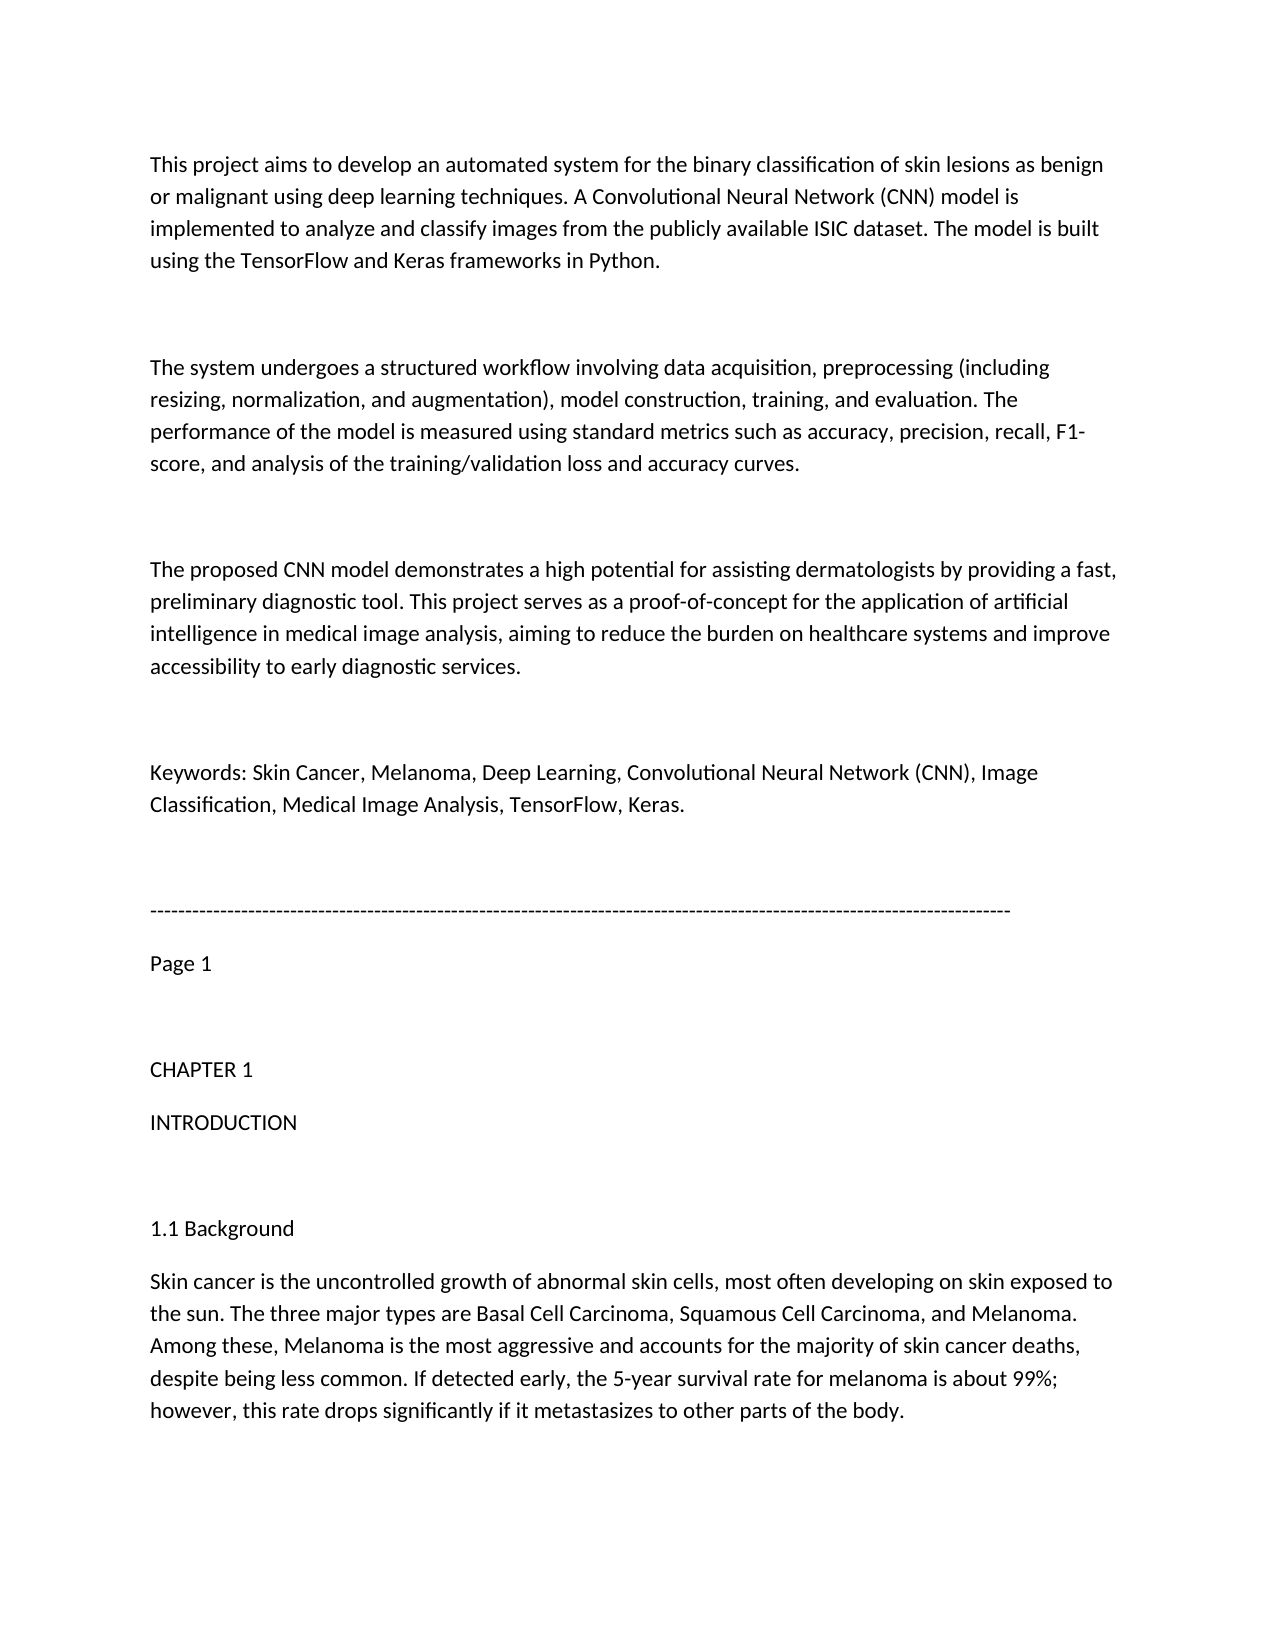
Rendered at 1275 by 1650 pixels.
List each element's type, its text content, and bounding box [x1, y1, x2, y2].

text 1.1 Background [150, 1214, 1125, 1242]
text This project aims to develop an automated system for the binary classification of skin lesions as benign or malignant using deep learning techniques. A Convolutional Neural Network (CNN) model is implemented to analyze and classify images from the publicly available ISIC dataset. The model is built using the TensorFlow and Keras frameworks in Python. [150, 150, 1125, 274]
text --------------------------------------------------------------------------------------------------------------------------- [150, 896, 1125, 924]
text The system undergoes a structured workflow involving data acquisition, preprocessing (including resizing, normalization, and augmentation), model construction, training, and evaluation. The performance of the model is measured using standard metrics such as accuracy, precision, recall, F1-score, and analysis of the training/validation loss and accuracy curves. [150, 353, 1125, 477]
text INTRODUCTION [150, 1108, 1125, 1136]
text The proposed CNN model demonstrates a high potential for assisting dermatologists by providing a fast, preliminary diagnostic tool. This project serves as a proof-of-concept for the application of artificial intelligence in medical image analysis, aiming to reduce the burden on healthcare systems and improve accessibility to early diagnostic services. [150, 555, 1125, 680]
text Keywords: Skin Cancer, Melanoma, Deep Learning, Convolutional Neural Network (CNN), Image Classification, Medical Image Analysis, TensorFlow, Keras. [150, 758, 1125, 818]
text Page 1 [150, 949, 1125, 977]
text Skin cancer is the uncontrolled growth of abnormal skin cells, most often developing on skin exposed to the sun. The three major types are Basal Cell Carcinoma, Squamous Cell Carcinoma, and Melanoma. Among these, Melanoma is the most aggressive and accounts for the majority of skin cancer deaths, despite being less common. If detected early, the 5-year survival rate for melanoma is about 99%; however, this rate drops significantly if it metastasizes to other parts of the body. [150, 1267, 1125, 1424]
text CHAPTER 1 [150, 1055, 1125, 1083]
